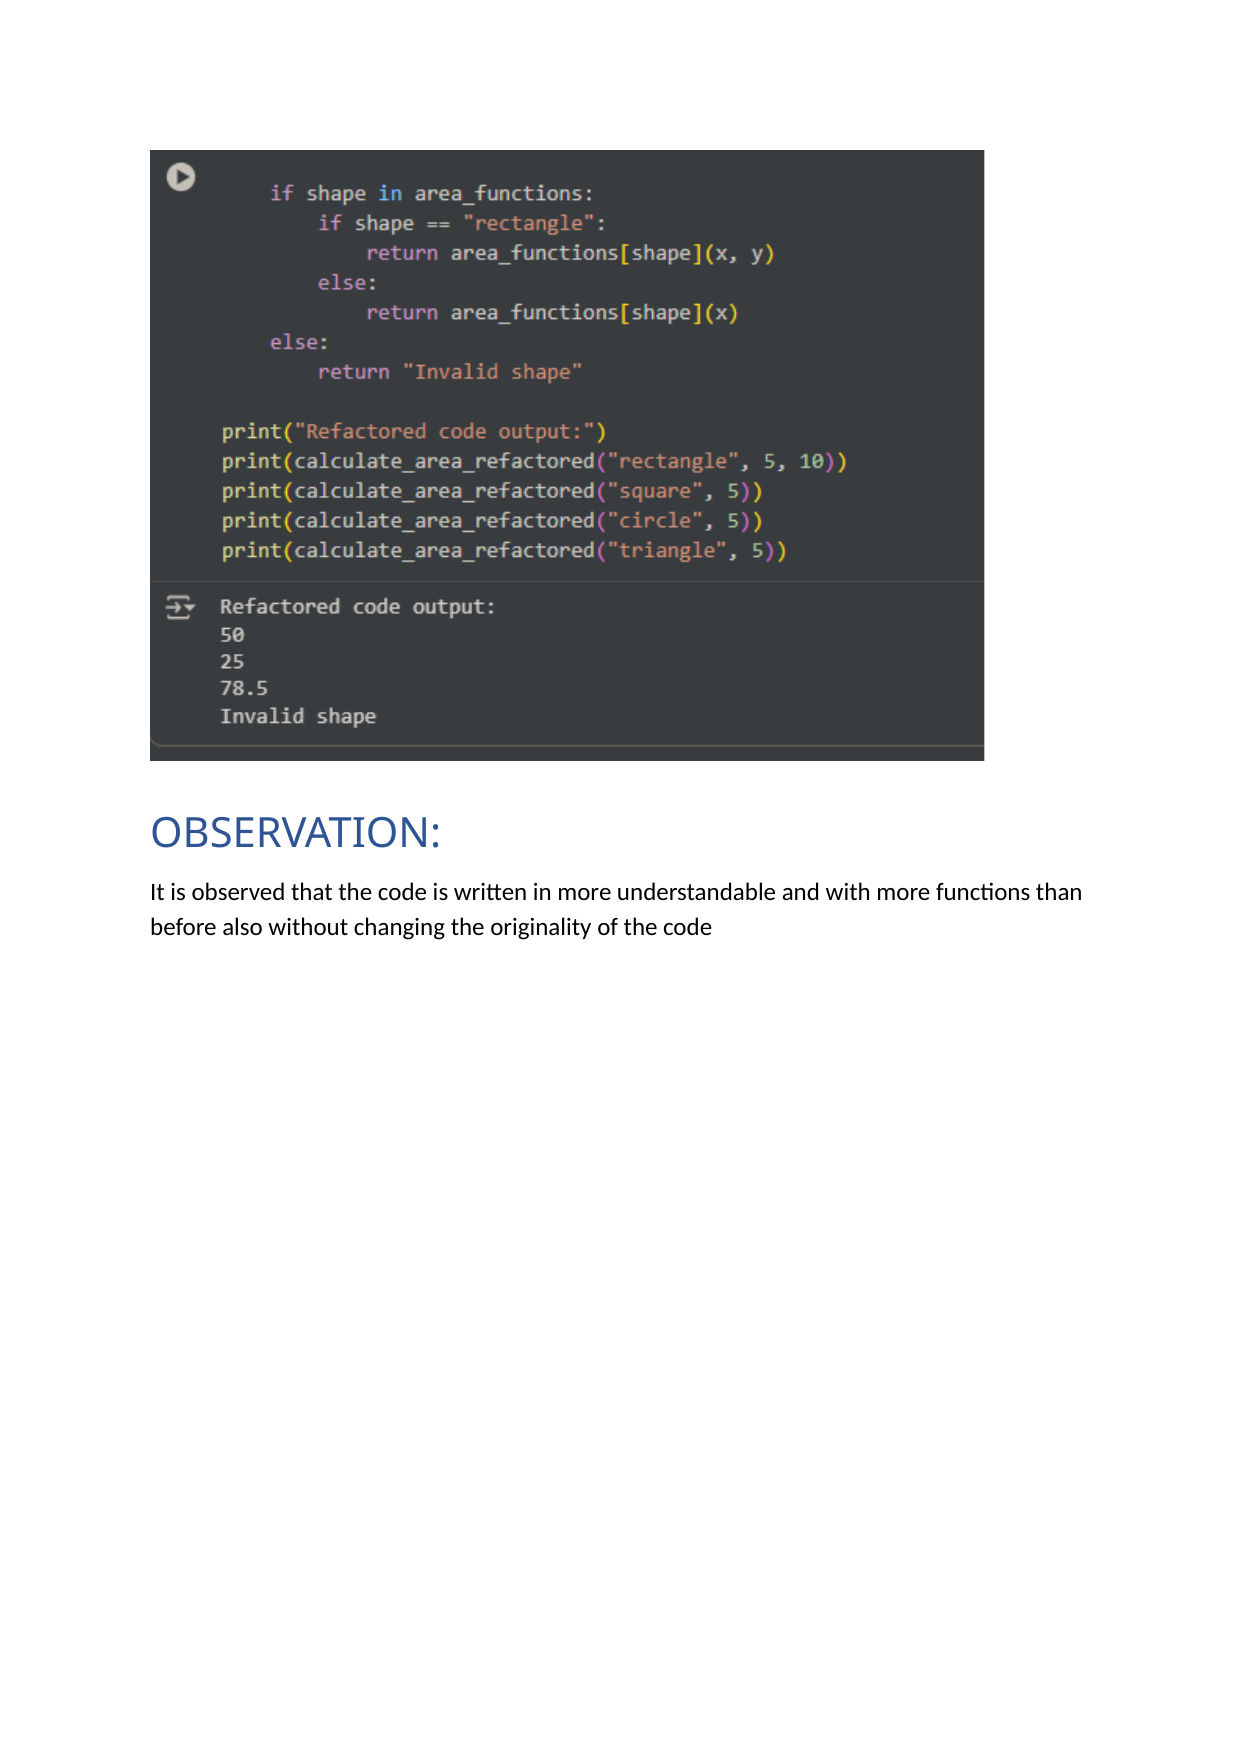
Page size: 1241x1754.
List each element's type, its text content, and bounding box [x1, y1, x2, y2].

picture [150, 150, 985, 761]
text It is observed that the code is written in more understandable and with more functions than before also without changing the originality of the code [150, 877, 1090, 942]
subtitle OBSERVATION: [150, 803, 1090, 860]
